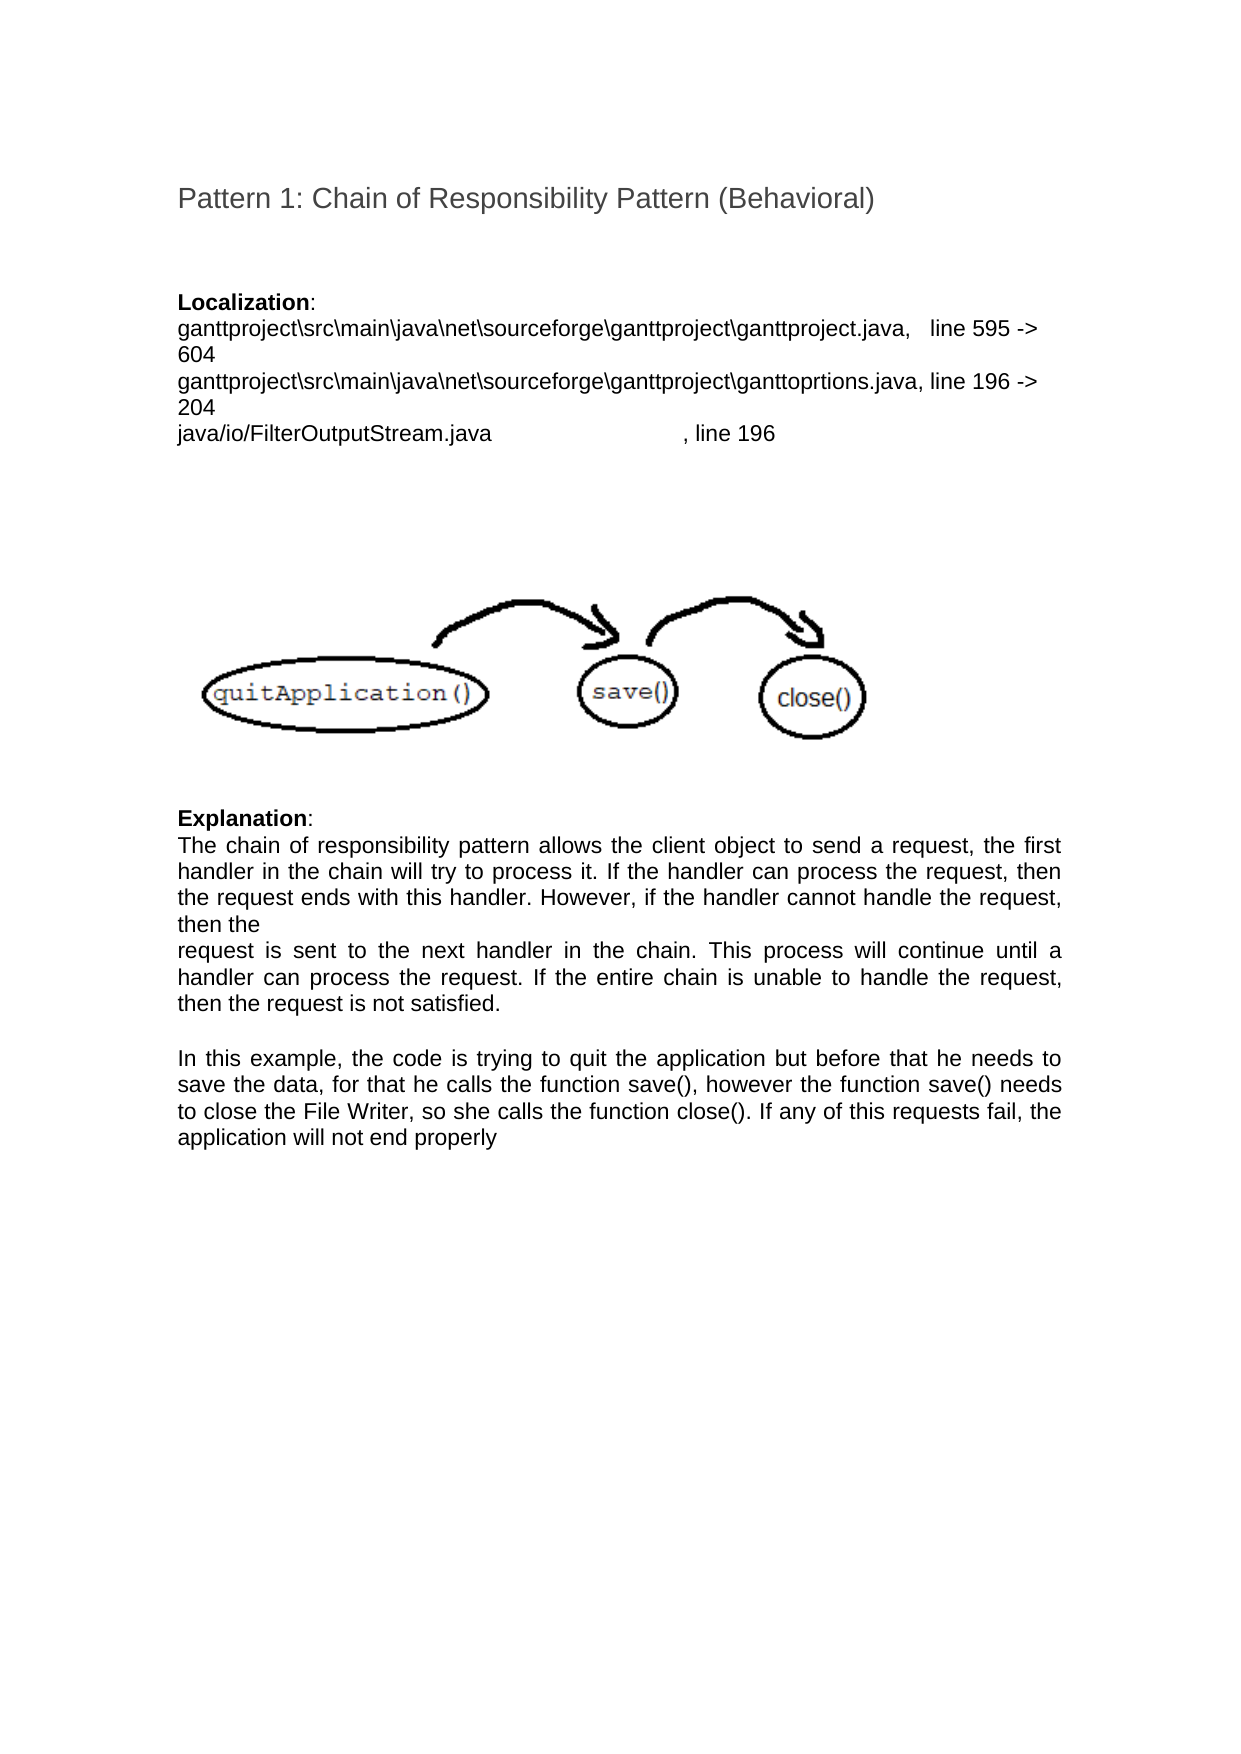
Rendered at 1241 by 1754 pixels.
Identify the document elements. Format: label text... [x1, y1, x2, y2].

text java/io/FilterOutputStream.java , line 196 [177, 420, 1063, 447]
text Pattern 1: Chain of Responsibility Pattern (Behavioral) [177, 181, 1063, 214]
text Localization: [177, 288, 1063, 315]
text request is sent to the next handler in the chain. This process will continue until a handler can process the request. If the entire chain is unable to handle the request, then the request is not satisfied. [177, 937, 1063, 1016]
text Explanation: [177, 805, 1063, 832]
text ganttproject\src\main\java\net\sourceforge\ganttproject\ganttproject.java, line 595 -> 604 [177, 315, 1063, 368]
text ganttproject\src\main\java\net\sourceforge\ganttproject\ganttoprtions.java, line 196 -> 204 [177, 368, 1063, 420]
text The chain of responsibility pattern allows the client object to send a request, the first handler in the chain will try to process it. If the handler can process the request, then the request ends with this handler. However, if the handler cannot handle the request, then the [177, 832, 1063, 937]
picture [177, 554, 926, 806]
text In this example, the code is trying to quit the application but before that he needs to save the data, for that he calls the function save(), however the function save() needs to close the File Writer, so she calls the function close(). If any of this requests fail, the application will not end properly [177, 1045, 1063, 1150]
